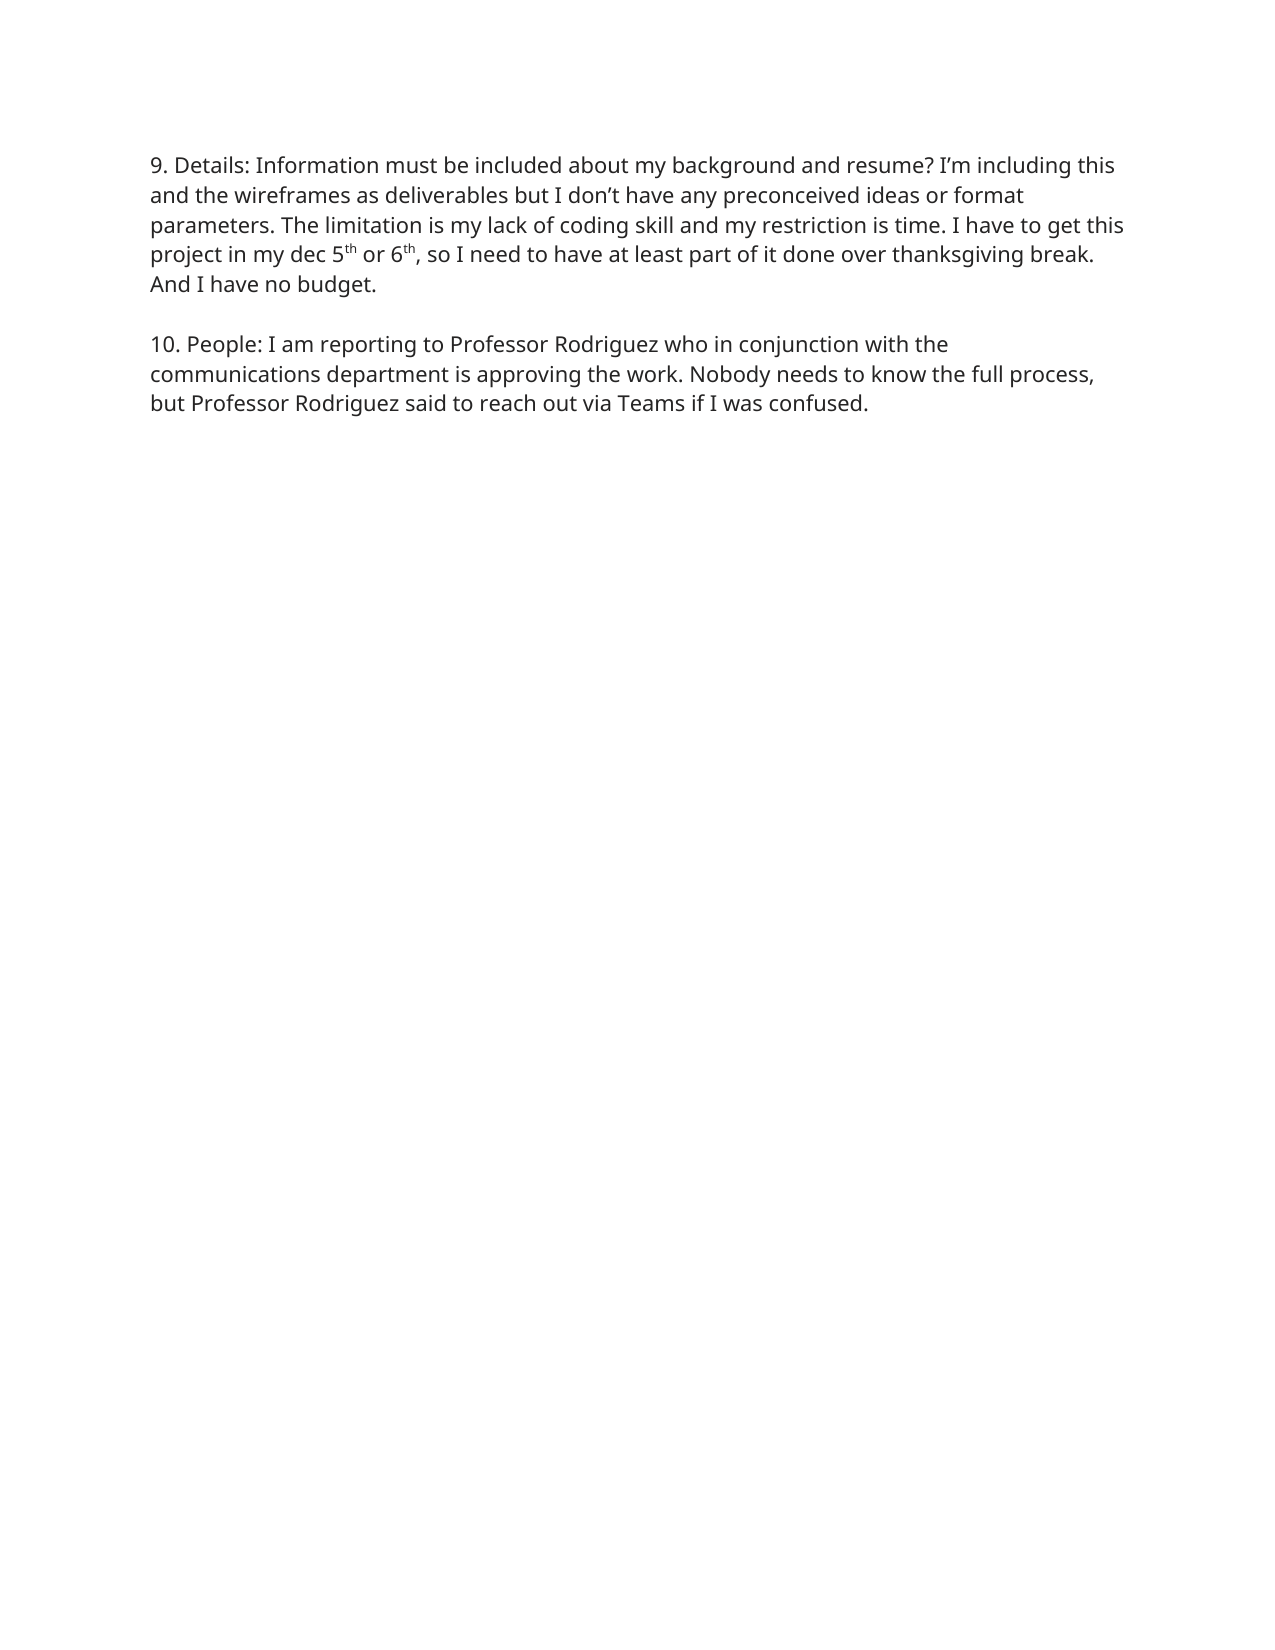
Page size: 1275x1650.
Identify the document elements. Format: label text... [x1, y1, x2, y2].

text 10. People: I am reporting to Professor Rodriguez who in conjunction with the communications department is approving the work. Nobody needs to know the full process, but Professor Rodriguez said to reach out via Teams if I was confused. [150, 329, 1125, 418]
text 9. Details: Information must be included about my background and resume? I’m including this and the wireframes as deliverables but I don’t have any preconceived ideas or format parameters. The limitation is my lack of coding skill and my restriction is time. I have to get this project in my dec 5th or 6th, so I need to have at least part of it done over thanksgiving break. And I have no budget. [150, 150, 1125, 299]
